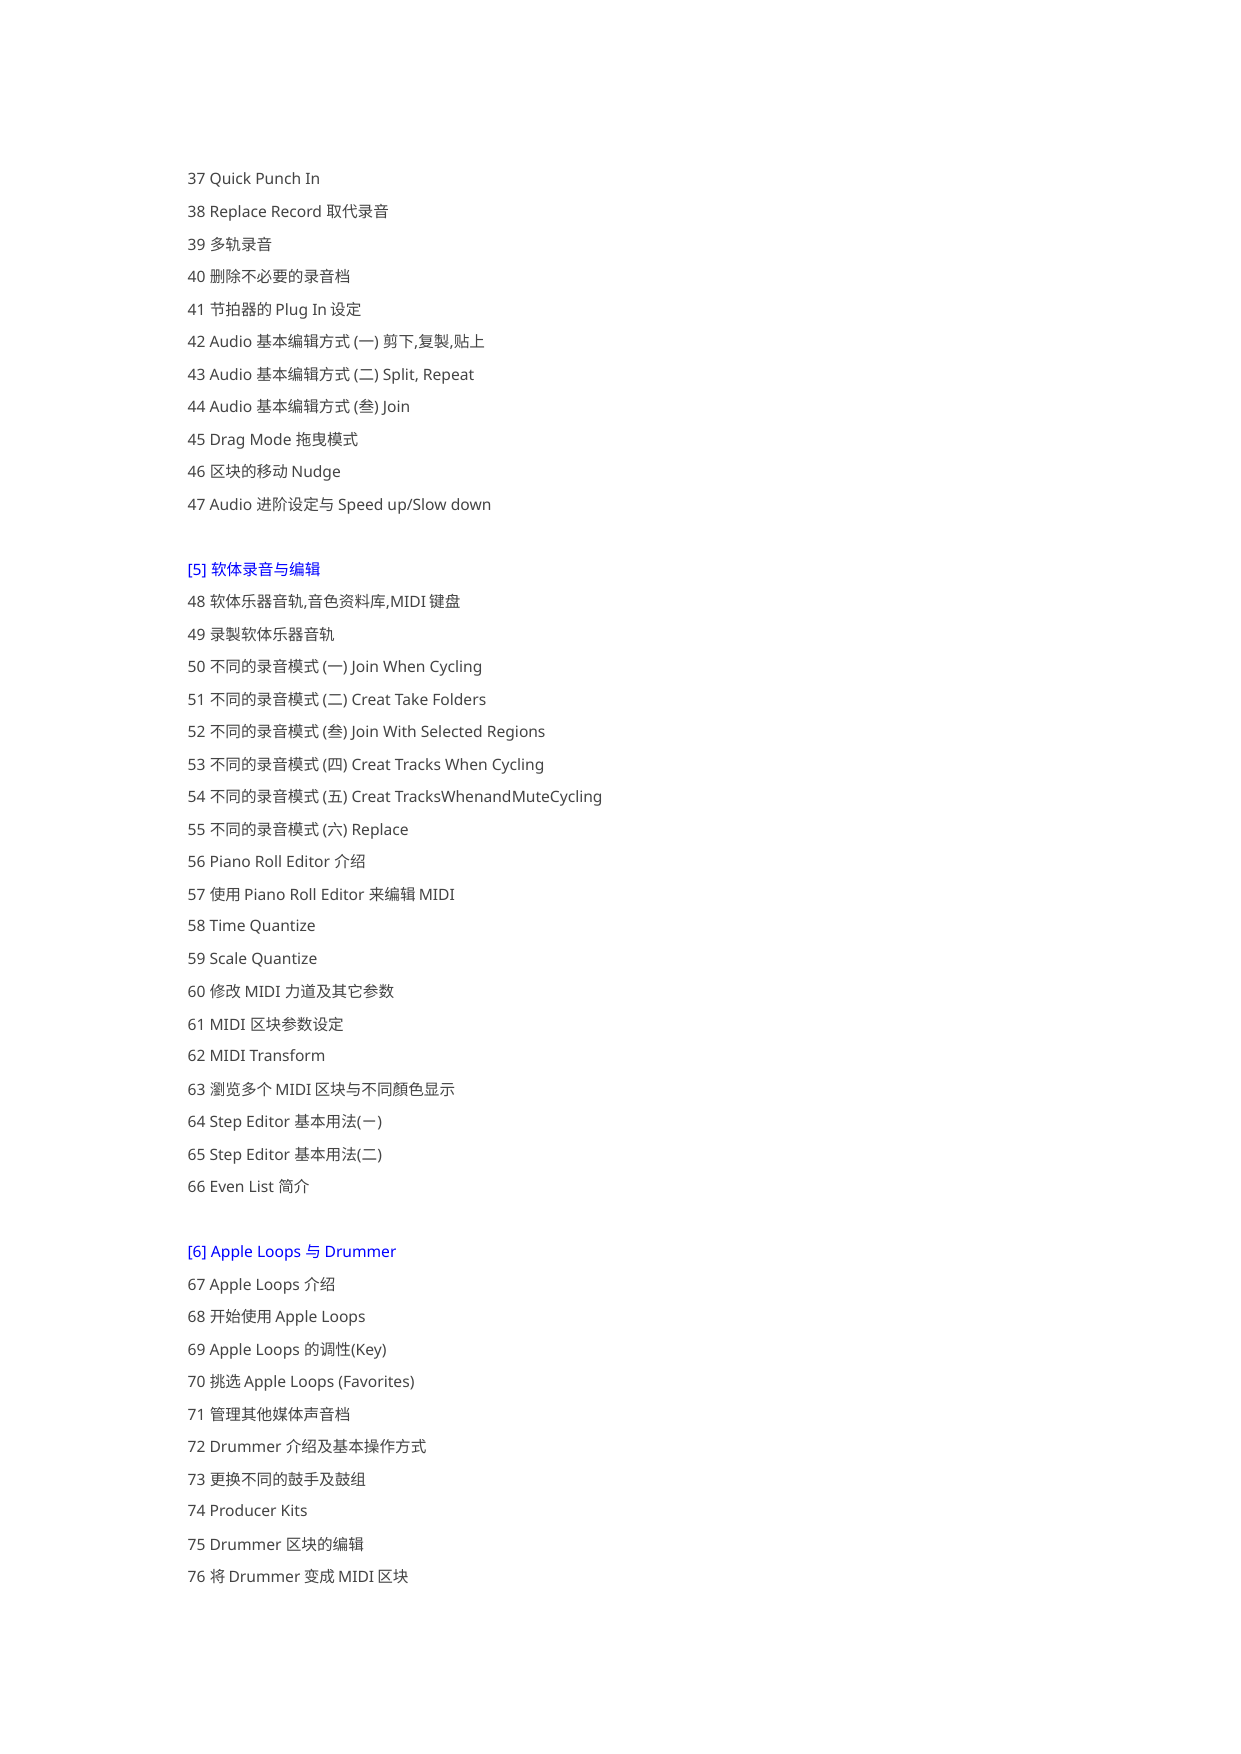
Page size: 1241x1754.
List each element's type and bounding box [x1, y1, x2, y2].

text [187, 162, 1053, 1592]
